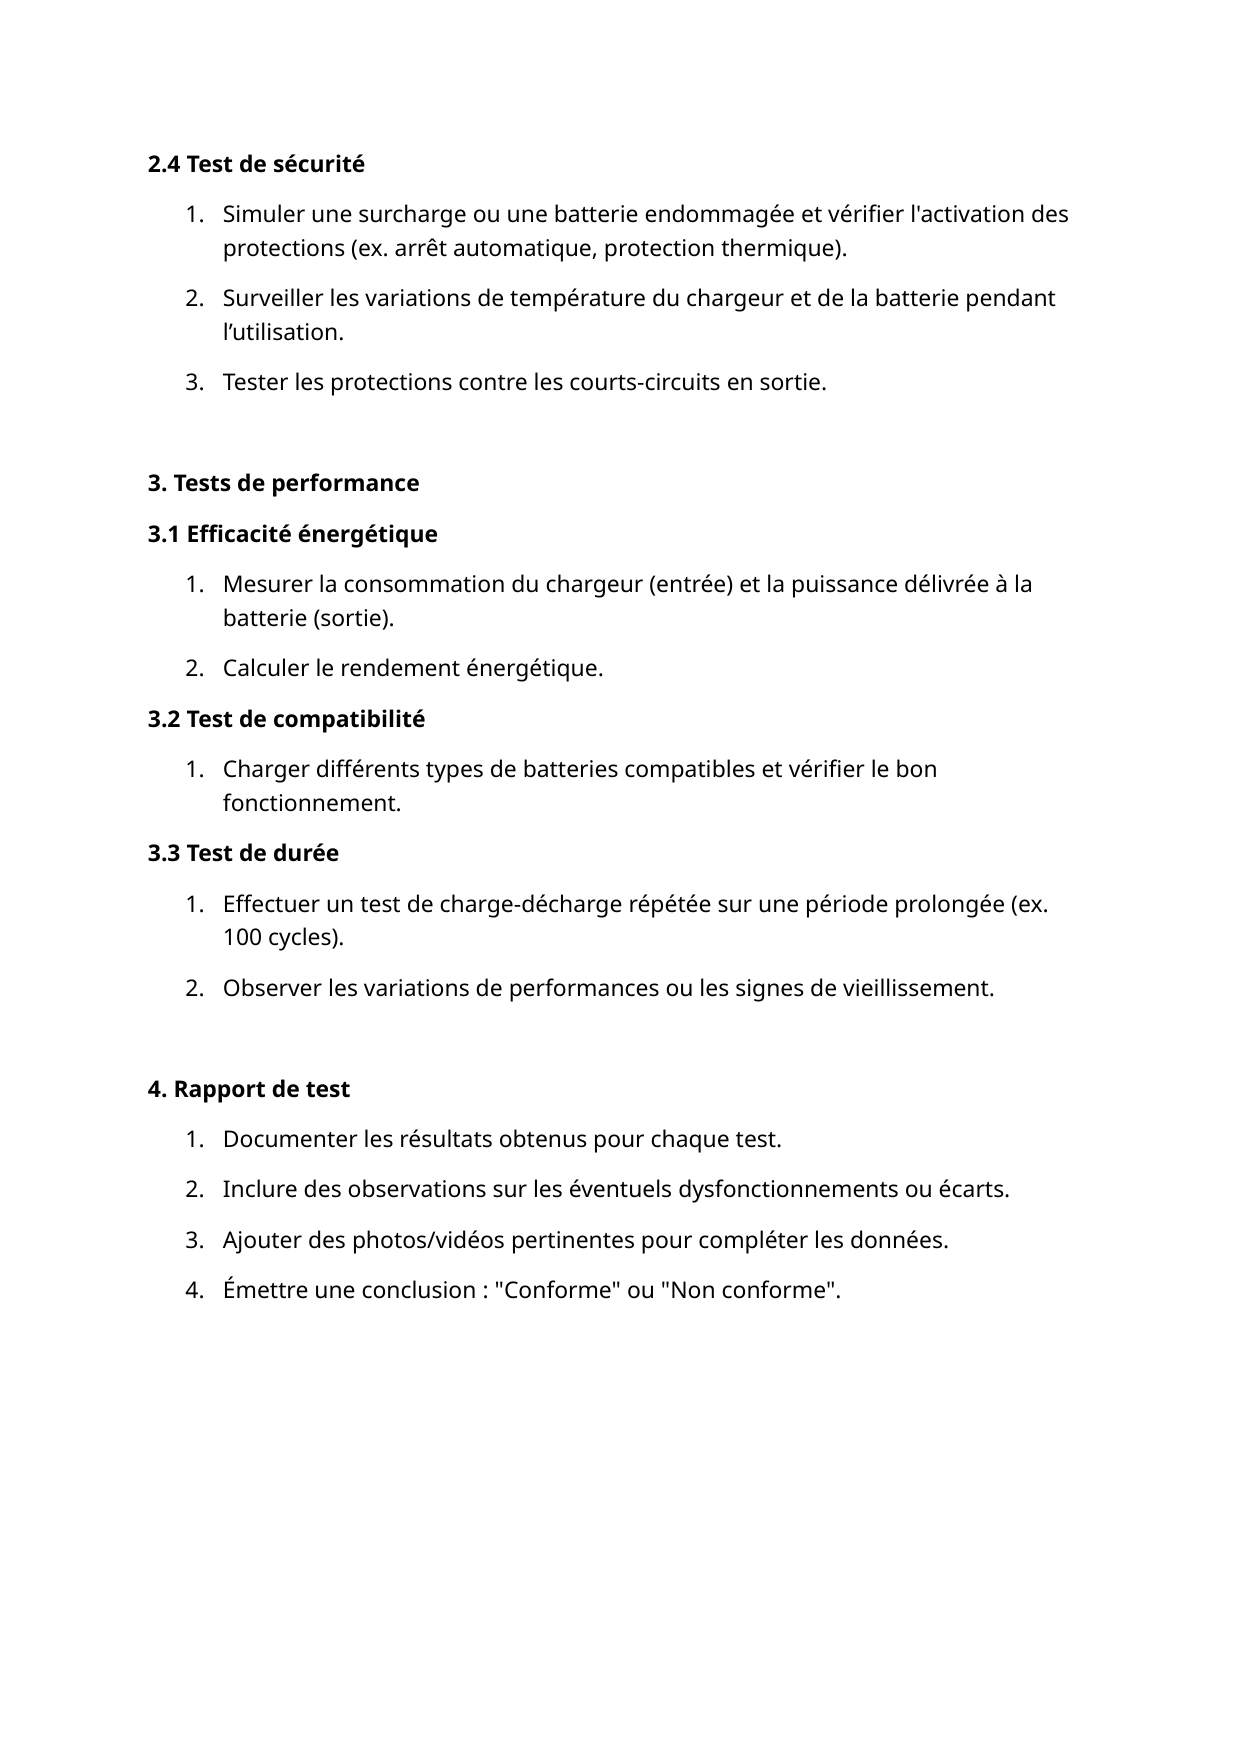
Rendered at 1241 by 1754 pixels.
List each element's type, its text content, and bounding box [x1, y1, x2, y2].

list Tester les protections contre les courts-circuits en sortie. [185, 366, 1093, 398]
list Charger différents types de batteries compatibles et vérifier le bon fonctionnement. [185, 753, 1093, 818]
text 3. Tests de performance [148, 467, 1093, 498]
list Surveiller les variations de température du chargeur et de la batterie pendant l’utilisation. [185, 282, 1093, 347]
list Émettre une conclusion : "Conforme" ou "Non conforme". [185, 1274, 1093, 1306]
text 4. Rapport de test [148, 1073, 1093, 1104]
text 3.3 Test de durée [148, 837, 1093, 868]
list Calculer le rendement énergétique. [185, 652, 1093, 683]
list Documenter les résultats obtenus pour chaque test. [185, 1123, 1093, 1154]
text 3.2 Test de compatibilité [148, 703, 1093, 734]
list Inclure des observations sur les éventuels dysfonctionnements ou écarts. [185, 1173, 1093, 1205]
list Mesurer la consommation du chargeur (entrée) et la puissance délivrée à la batterie (sortie). [185, 568, 1093, 633]
list Ajouter des photos/vidéos pertinentes pour compléter les données. [185, 1224, 1093, 1255]
text 3.1 Efficacité énergétique [148, 518, 1093, 549]
list Observer les variations de performances ou les signes de vieillissement. [185, 972, 1093, 1003]
list Effectuer un test de charge-décharge répétée sur une période prolongée (ex. 100 cycles). [185, 888, 1093, 953]
list Simuler une surcharge ou une batterie endommagée et vérifier l'activation des protections (ex. arrêt automatique, protection thermique). [185, 198, 1093, 263]
text 2.4 Test de sécurité [148, 148, 1093, 179]
